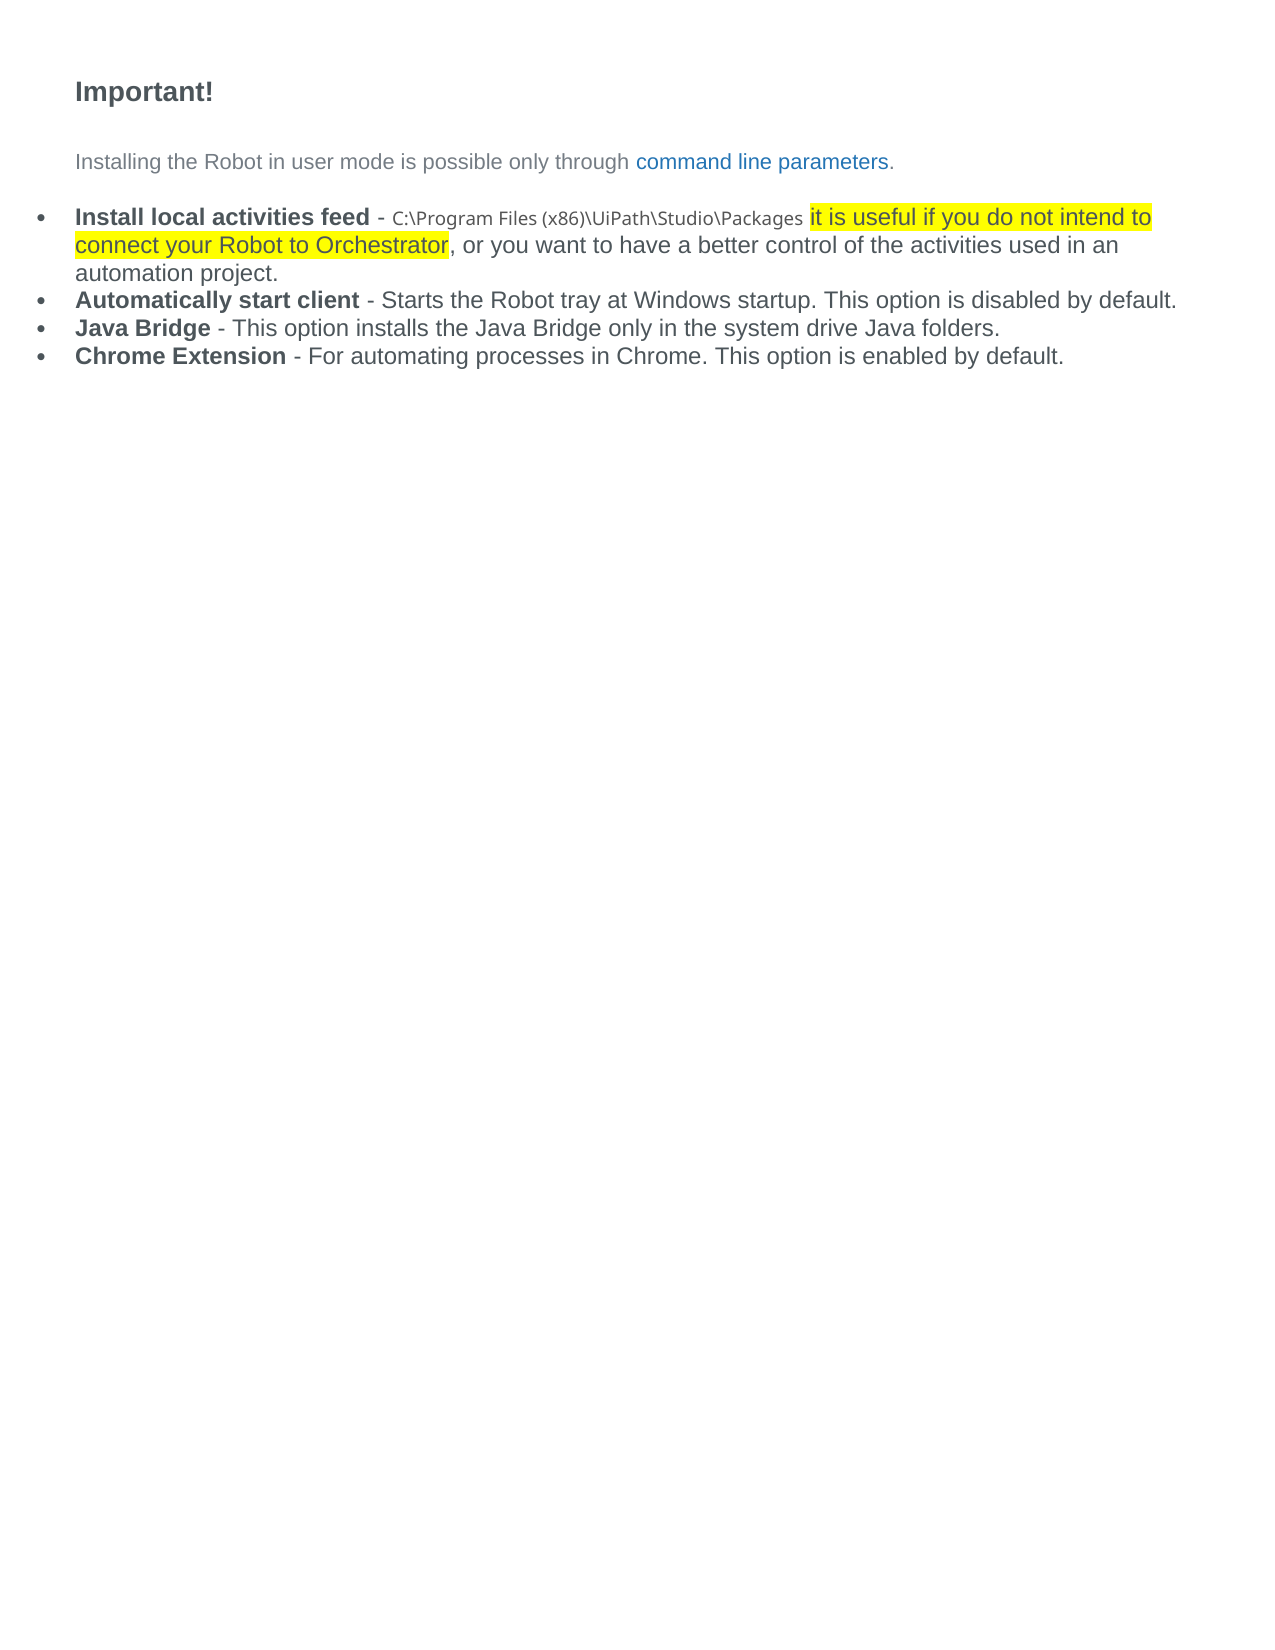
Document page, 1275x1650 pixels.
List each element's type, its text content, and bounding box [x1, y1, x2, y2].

list Chrome Extension - For automating processes in Chrome. This option is enabled by default. [37, 342, 1200, 369]
subtitle Important! [75, 75, 1200, 107]
list Automatically start client - Starts the Robot tray at Windows startup. This option is disabled by default. [37, 286, 1200, 314]
text Installing the Robot in user mode is possible only through command line parameters. [75, 137, 1200, 174]
list Java Bridge - This option installs the Java Bridge only in the system drive Java folders. [37, 314, 1200, 342]
list Install local activities feed - C:\Program Files (x86)\UiPath\Studio\Packages it is useful if you do not intend to connect your Robot to Orchestrator, or you want to have a better control of the activities used in an automation project. [37, 203, 1200, 286]
